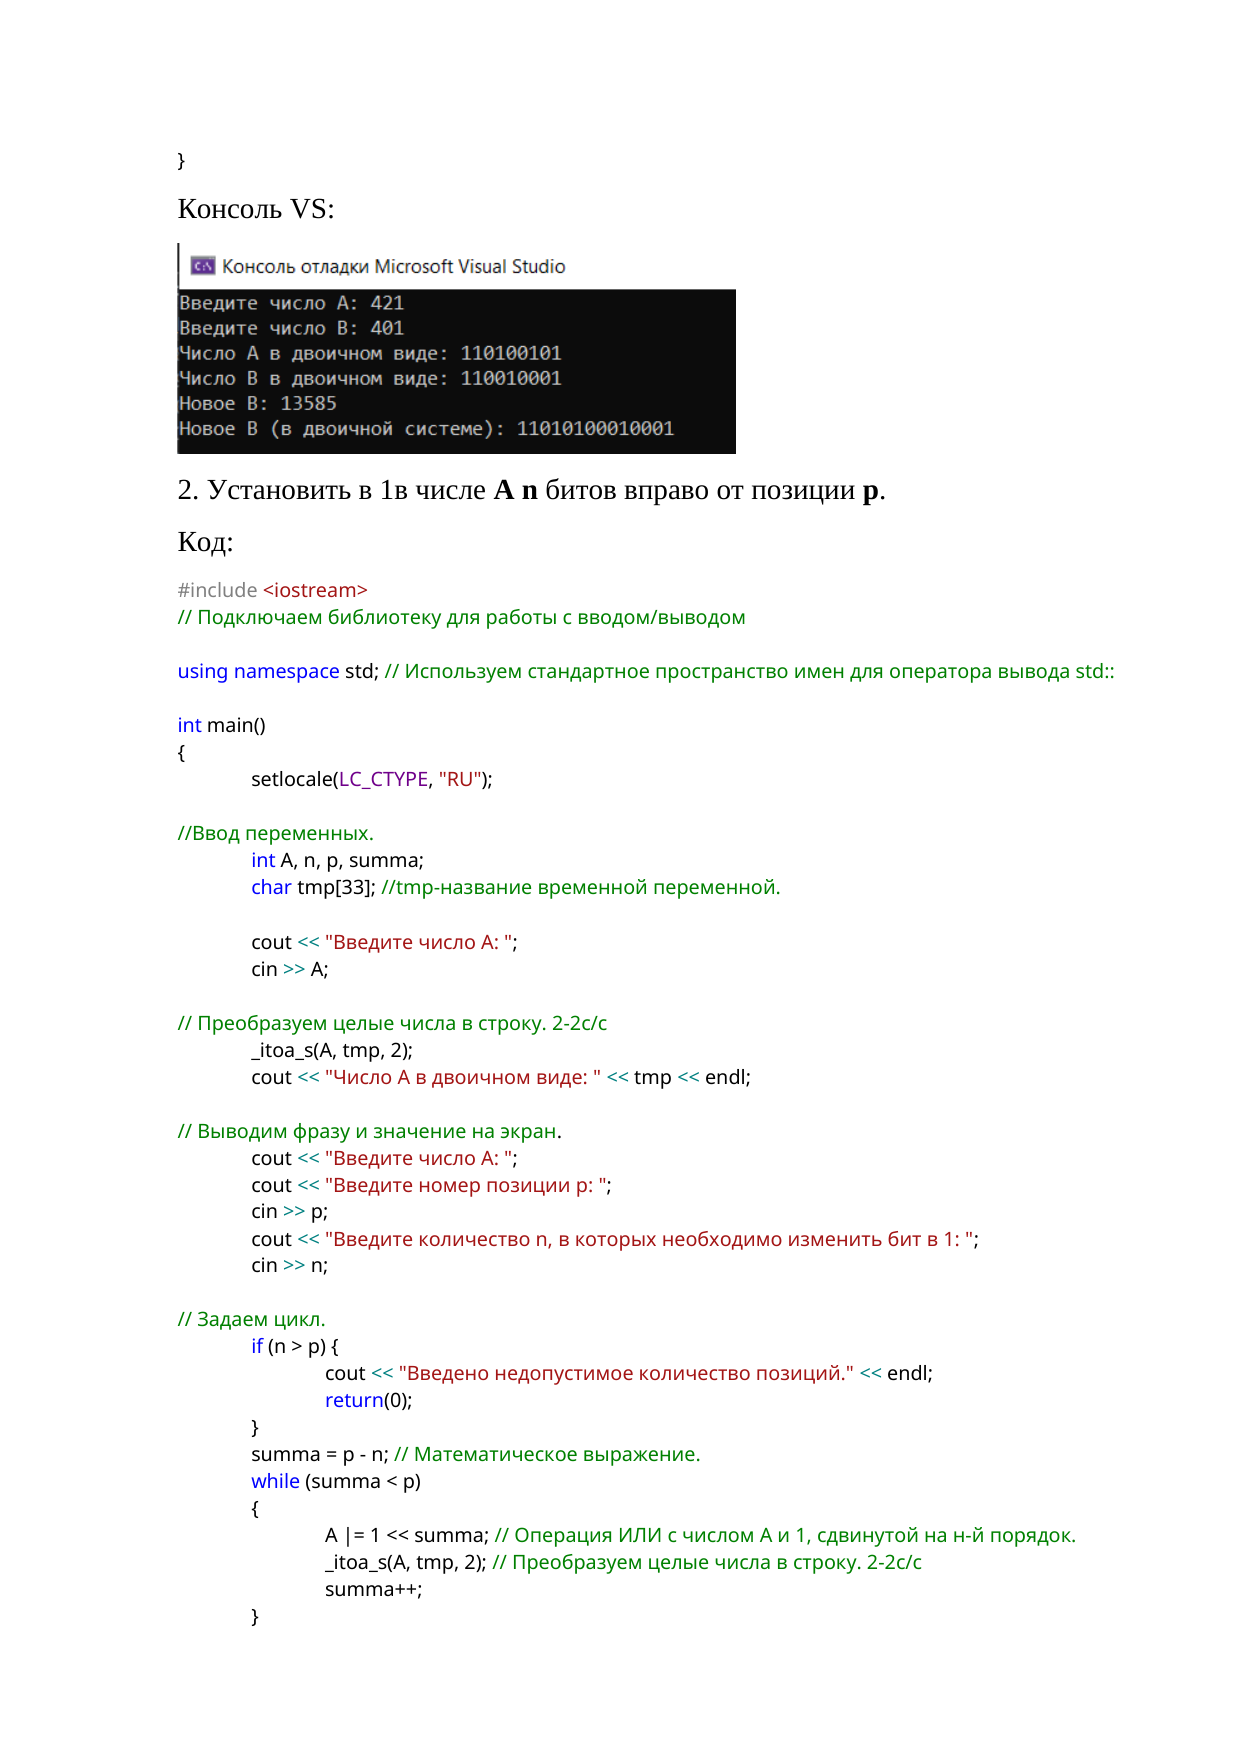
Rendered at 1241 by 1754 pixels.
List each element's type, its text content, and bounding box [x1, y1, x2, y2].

text Код: [177, 524, 1152, 558]
text } [177, 1414, 1152, 1441]
text A |= 1 << summa; // Операция ИЛИ с числом А и 1, сдвинутой на н-й порядок. [177, 1522, 1152, 1548]
text if (n > p) { [177, 1333, 1152, 1360]
text { [177, 1494, 1152, 1522]
text while (summa < p) [177, 1468, 1152, 1494]
text #include <iostream> [177, 576, 1152, 603]
text _itoa_s(A, tmp, 2); // Преобразуем целые числа в строку. 2-2с/с [177, 1548, 1152, 1576]
text } [177, 146, 1152, 173]
text // Задаем цикл. [177, 1306, 1152, 1333]
text int main() [177, 711, 1152, 738]
text cout << "Число A в двоичном виде: " << tmp << endl; [177, 1063, 1152, 1090]
text using namespace std; // Используем стандартное пространство имен для оператора вывода std:: [177, 657, 1152, 684]
text summa++; [177, 1576, 1152, 1602]
text cin >> A; [177, 955, 1152, 982]
text cout << "Введите количество n, в которых необходимо изменить бит в 1: "; [177, 1225, 1152, 1252]
text return(0); [177, 1387, 1152, 1414]
text cin >> n; [177, 1252, 1152, 1279]
text setlocale(LC_CTYPE, "RU"); [177, 765, 1152, 792]
picture [177, 243, 736, 454]
text cout << "Введите число А: "; [177, 1144, 1152, 1171]
text cin >> p; [177, 1198, 1152, 1225]
text // Подключаем библиотеку для работы с вводом/выводом [177, 603, 1152, 630]
text cout << "Введите число A: "; [177, 928, 1152, 955]
text } [177, 1602, 1152, 1629]
text _itoa_s(A, tmp, 2); [177, 1036, 1152, 1063]
text char tmp[33]; //tmp-название временной переменной. [177, 873, 1152, 900]
text // Выводим фразу и значение на экран. [177, 1117, 1152, 1144]
text { [177, 738, 1152, 765]
text cout << "Введите номер позиции p: "; [177, 1171, 1152, 1198]
text cout << "Введено недопустимое количество позиций." << endl; [177, 1360, 1152, 1387]
text Консоль VS: [177, 191, 1152, 225]
text //Ввод переменных. [177, 819, 1152, 846]
text int A, n, p, summa; [177, 846, 1152, 873]
text 2. Установить в 1в числе А n битов вправо от позиции p. [177, 472, 1152, 505]
text summa = p - n; // Математическое выражение. [177, 1441, 1152, 1468]
text // Преобразуем целые числа в строку. 2-2с/с [177, 1009, 1152, 1036]
